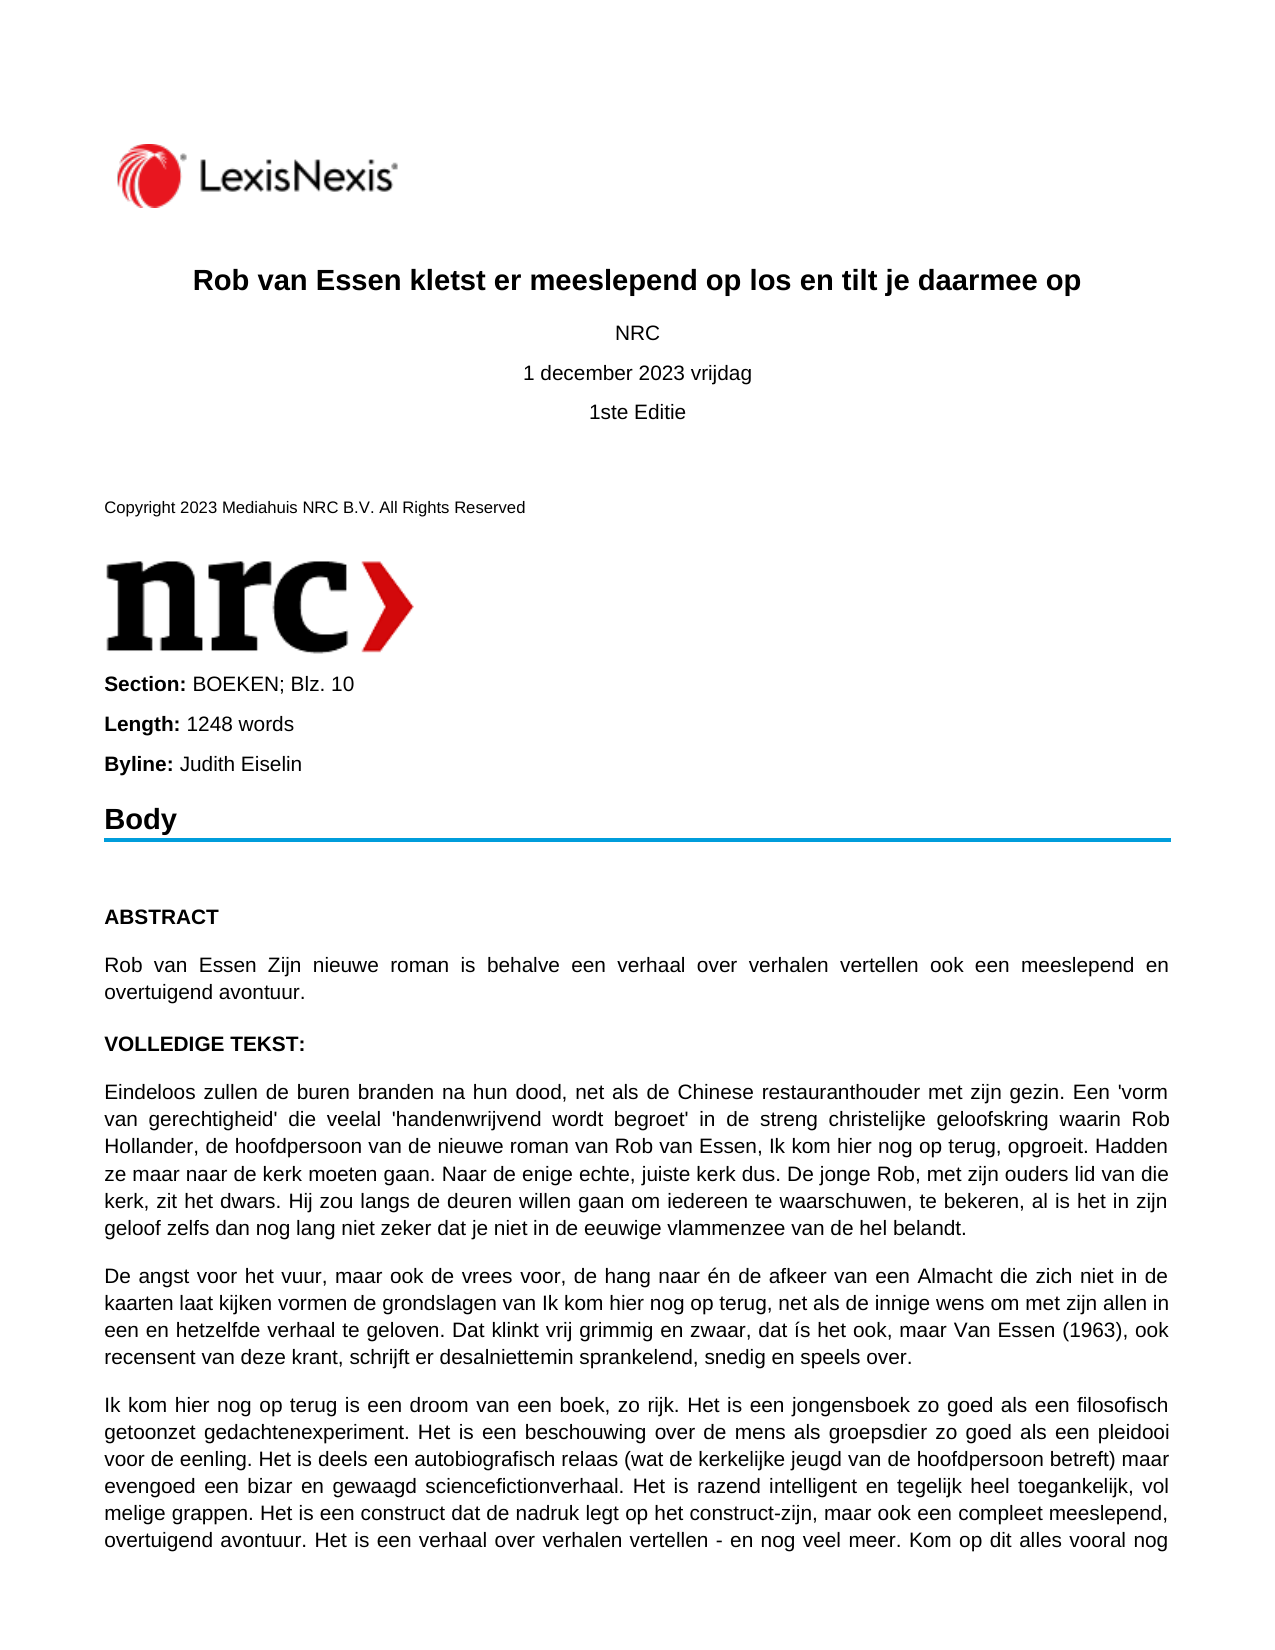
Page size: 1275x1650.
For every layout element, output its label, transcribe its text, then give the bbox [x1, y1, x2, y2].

text VOLLEDIGE TEKST: [104, 1029, 1171, 1056]
subtitle Rob van Essen kletst er meeslepend op los en tilt je daarmee op [104, 261, 1171, 297]
text ABSTRACT [104, 902, 1171, 929]
text Eindeloos zullen de buren branden na hun dood, net als de Chinese restauranthouder met zijn gezin. Een 'vorm van gerechtigheid' die veelal 'handenwrijvend wordt begroet' in de streng christelijke geloofskring waarin Rob Hollander, de hoofdpersoon van de nieuwe roman van Rob van Essen, Ik kom hier nog op terug, opgroeit. Hadden ze maar naar de kerk moeten gaan. Naar de enige echte, juiste kerk dus. De jonge Rob, met zijn ouders lid van die kerk, zit het dwars. Hij zou langs de deuren willen gaan om iedereen te waarschuwen, te bekeren, al is het in zijn geloof zelfs dan nog lang niet zeker dat je niet in de eeuwige vlammenzee van de hel belandt. [104, 1077, 1171, 1239]
picture [104, 144, 412, 208]
text Byline: Judith Eiselin [104, 748, 1171, 775]
text Section: BOEKEN; Blz. 10 [104, 669, 1171, 696]
text Length: 1248 words [104, 709, 1171, 736]
text Body [104, 800, 1171, 836]
text De angst voor het vuur, maar ook de vrees voor, de hang naar én de afkeer van een Almacht die zich niet in de kaarten laat kijken vormen de grondslagen van Ik kom hier nog op terug, net als de innige wens om met zijn allen in een en hetzelfde verhaal te geloven. Dat klinkt vrij grimmig en zwaar, dat ís het ook, maar Van Essen (1963), ook recensent van deze krant, schrijft er desalniettemin sprankelend, snedig en speels over. [104, 1260, 1171, 1369]
text NRC [104, 318, 1171, 345]
picture [104, 557, 417, 657]
text Rob van Essen Zijn nieuwe roman is behalve een verhaal over verhalen vertellen ook een meeslepend en overtuigend avontuur. [104, 950, 1171, 1004]
text 1 december 2023 vrijdag [104, 357, 1171, 384]
text Copyright 2023 Mediahuis NRC B.V. All Rights Reserved [104, 465, 1171, 517]
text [104, 1389, 1171, 1552]
text 1ste Editie [104, 397, 1171, 424]
